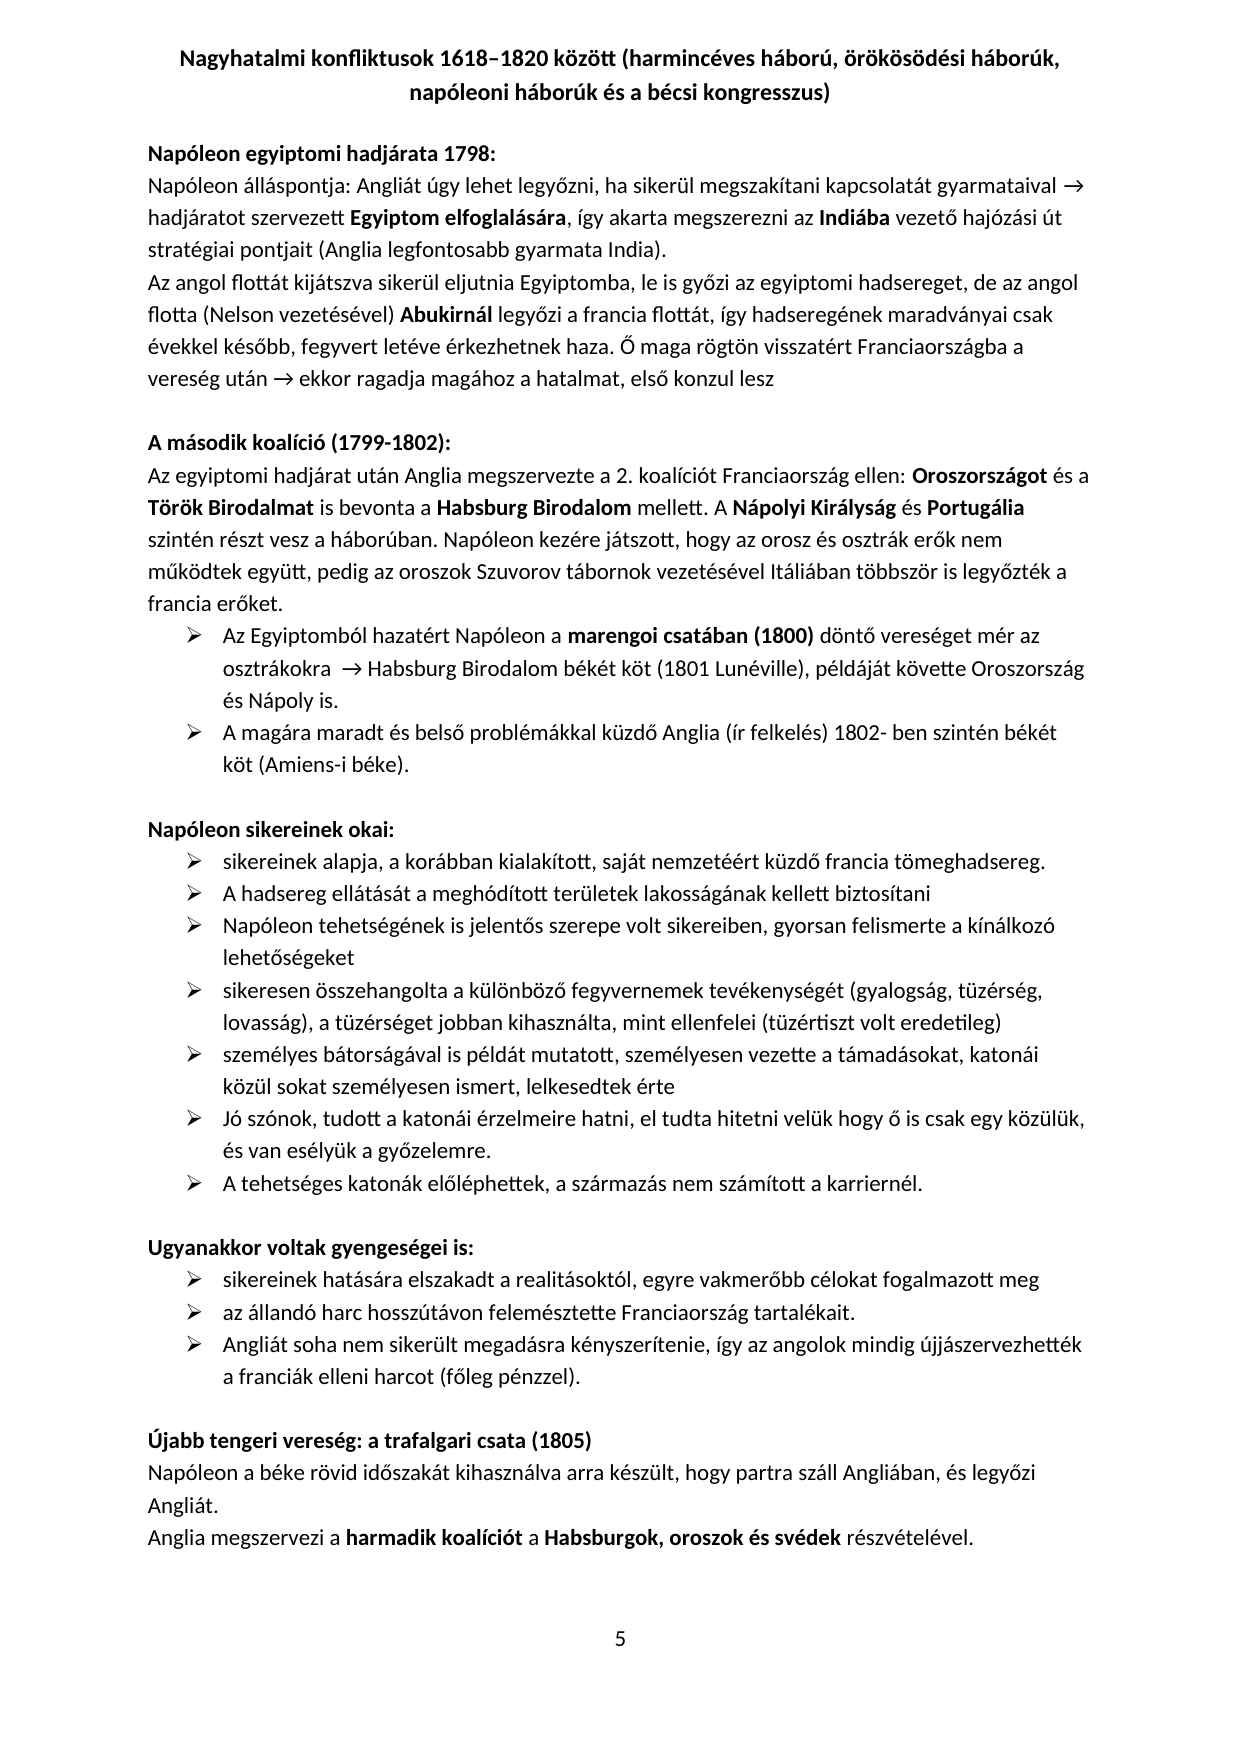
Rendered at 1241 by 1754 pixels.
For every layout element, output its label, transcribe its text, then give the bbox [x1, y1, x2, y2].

list sikeresen összehangolta a különböző fegyvernemek tevékenységét (gyalogság, tüzérség, lovasság), a tüzérséget jobban kihasználta, mint ellenfelei (tüzértiszt volt eredetileg) [185, 976, 1093, 1036]
list Angliát soha nem sikerült megadásra kényszerítenie, így az angolok mindig újjászervezhették a franciák elleni harcot (főleg pénzzel). [185, 1330, 1093, 1390]
text Újabb tengeri vereség: a trafalgari csata (1805) [148, 1426, 1093, 1454]
list A magára maradt és belső problémákkal küzdő Anglia (ír felkelés) 1802- ben szintén békét köt (Amiens-i béke). [185, 718, 1093, 778]
list sikereinek alapja, a korábban kialakított, saját nemzetéért küzdő francia tömeghadsereg. [185, 847, 1093, 875]
text Napóleon egyiptomi hadjárata 1798: [148, 139, 1093, 167]
list Jó szónok, tudott a katonái érzelmeire hatni, el tudta hitetni velük hogy ő is csak egy közülük, és van esélyük a győzelemre. [185, 1104, 1093, 1165]
list Napóleon tehetségének is jelentős szerepe volt sikereiben, gyorsan felismerte a kínálkozó lehetőségeket [185, 911, 1093, 972]
text Ugyanakkor voltak gyengeségei is: [148, 1233, 1093, 1261]
list sikereinek hatására elszakadt a realitásoktól, egyre vakmerőbb célokat fogalmazott meg [185, 1265, 1093, 1293]
list az állandó harc hosszútávon felemésztette Franciaország tartalékait. [185, 1298, 1093, 1326]
text Napóleon álláspontja: Angliát úgy lehet legyőzni, ha sikerül megszakítani kapcsolatát gyarmataival → hadjáratot szervezett Egyiptom elfoglalására, így akarta megszerezni az Indiába vezető hajózási út stratégiai pontjait (Anglia legfontosabb gyarmata India). [148, 171, 1093, 263]
list Az Egyiptomból hazatért Napóleon a marengoi csatában (1800) döntő vereséget mér az osztrákokra → Habsburg Birodalom békét köt (1801 Lunéville), példáját követte Oroszország és Nápoly is. [185, 622, 1093, 714]
list személyes bátorságával is példát mutatott, személyesen vezette a támadásokat, katonái közül sokat személyesen ismert, lelkesedtek érte [185, 1040, 1093, 1100]
text Az egyiptomi hadjárat után Anglia megszervezte a 2. koalíciót Franciaország ellen: Oroszországot és a Török Birodalmat is bevonta a Habsburg Birodalom mellett. A Nápolyi Királyság és Portugália szintén részt vesz a háborúban. Napóleon kezére játszott, hogy az orosz és osztrák erők nem működtek együtt, pedig az oroszok Szuvorov tábornok vezetésével Itáliában többször is legyőzték a francia erőket. [148, 461, 1093, 617]
list A hadsereg ellátását a meghódított területek lakosságának kellett biztosítani [185, 879, 1093, 907]
text Napóleon sikereinek okai: [148, 815, 1093, 843]
text Napóleon a béke rövid időszakát kihasználva arra készült, hogy partra száll Angliában, és legyőzi Angliát. [148, 1458, 1093, 1519]
text A második koalíció (1799-1802): [148, 428, 1093, 457]
list A tehetséges katonák előléphettek, a származás nem számított a karriernél. [185, 1169, 1093, 1197]
text Az angol flottát kijátszva sikerül eljutnia Egyiptomba, le is győzi az egyiptomi hadsereget, de az angol flotta (Nelson vezetésével) Abukirnál legyőzi a francia flottát, így hadseregének maradványai csak évekkel később, fegyvert letéve érkezhetnek haza. Ő maga rögtön visszatért Franciaországba a vereség után → ekkor ragadja magához a hatalmat, első konzul lesz [148, 268, 1093, 392]
text Anglia megszervezi a harmadik koalíciót a Habsburgok, oroszok és svédek részvételével. [148, 1523, 1093, 1551]
